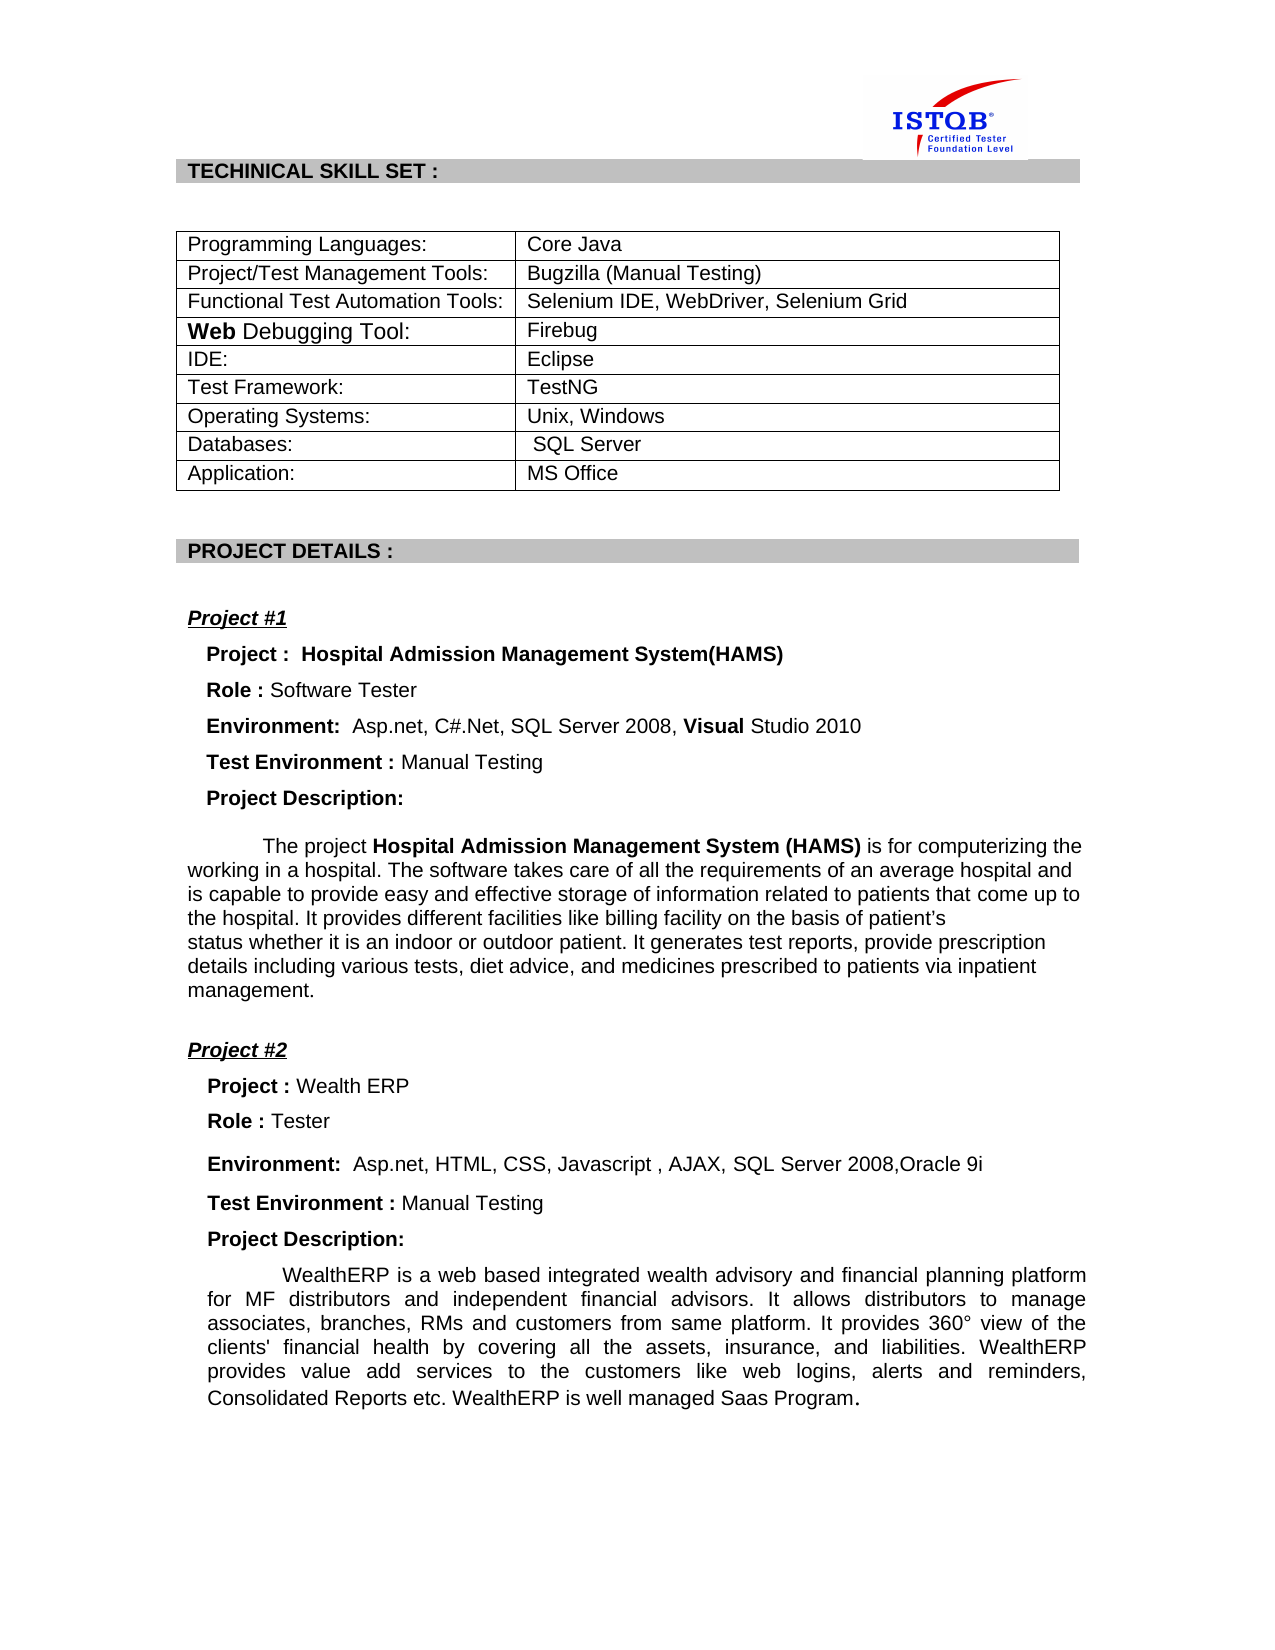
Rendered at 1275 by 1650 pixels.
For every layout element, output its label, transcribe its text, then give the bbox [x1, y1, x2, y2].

table_cell Web Debugging Tool: [177, 318, 515, 345]
table_cell Databases: [177, 432, 515, 459]
picture [862, 75, 1029, 160]
table_cell Selenium IDE, WebDriver, Selenium Grid [516, 289, 1059, 317]
text Project Description: [207, 1227, 1087, 1251]
text Role : Software Tester [206, 678, 1087, 702]
table_cell Project/Test Management Tools: [177, 261, 515, 288]
text WealthERP is a web based integrated wealth advisory and financial planning platform for MF distributors and independent financial advisors. It allows distributors to manage associates, branches, RMs and customers from same platform. It provides 360° view of the clients' financial health by covering all the assets, insurance, and liabilities. WealthERP provides value add services to the customers like web logins, alerts and reminders, Consolidated Reports etc. WealthERP is well managed Saas Program. [207, 1263, 1087, 1411]
text Project : Wealth ERP [207, 1073, 1087, 1097]
text Project : Hospital Admission Management System(HAMS) [206, 642, 1087, 666]
table_cell Firebug [516, 318, 1059, 345]
table_cell Application: [177, 461, 515, 490]
table_header TECHINICAL SKILL SET : [176, 159, 1080, 183]
text Test Environment : Manual Testing [206, 750, 1087, 774]
text The project Hospital Admission Management System (HAMS) is for computerizing the working in a hospital. The software takes care of all the requirements of an average hospital and is capable to provide easy and effective storage of information related to patients that come up to the hospital. It provides different facilities like billing facility on the basis of patient’s status whether it is an indoor or outdoor patient. It generates test reports, provide prescription details including various tests, diet advice, and medicines prescribed to patients via inpatient management. [187, 834, 1087, 1002]
table_cell SQL Server [516, 432, 1059, 459]
table_cell IDE: [177, 346, 515, 374]
text Test Environment : Manual Testing [207, 1191, 1087, 1215]
table_cell MS Office [516, 461, 1059, 490]
table_cell Unix, Windows [516, 404, 1059, 431]
text Environment: Asp.net, C#.Net, SQL Server 2008, Visual Studio 2010 [206, 714, 1087, 738]
text Role : Tester Environment: Asp.net, HTML, CSS, Javascript , AJAX, SQL Server 2008,Oracle 9i [207, 1109, 1087, 1176]
table_header Programming Languages: [177, 232, 515, 260]
text Project Description: [187, 786, 1087, 810]
table_cell Functional Test Automation Tools: [177, 289, 515, 317]
text Project #1 [187, 606, 1087, 630]
table_cell TestNG [516, 375, 1059, 402]
text Project #2 [187, 1037, 1087, 1061]
table_cell Operating Systems: [177, 404, 515, 431]
table_header Core Java [516, 232, 1059, 260]
table_cell Bugzilla (Manual Testing) [516, 261, 1059, 288]
table_cell Test Framework: [177, 375, 515, 402]
table_cell Eclipse [516, 346, 1059, 374]
table_header PROJECT DETAILS : [176, 539, 1079, 563]
